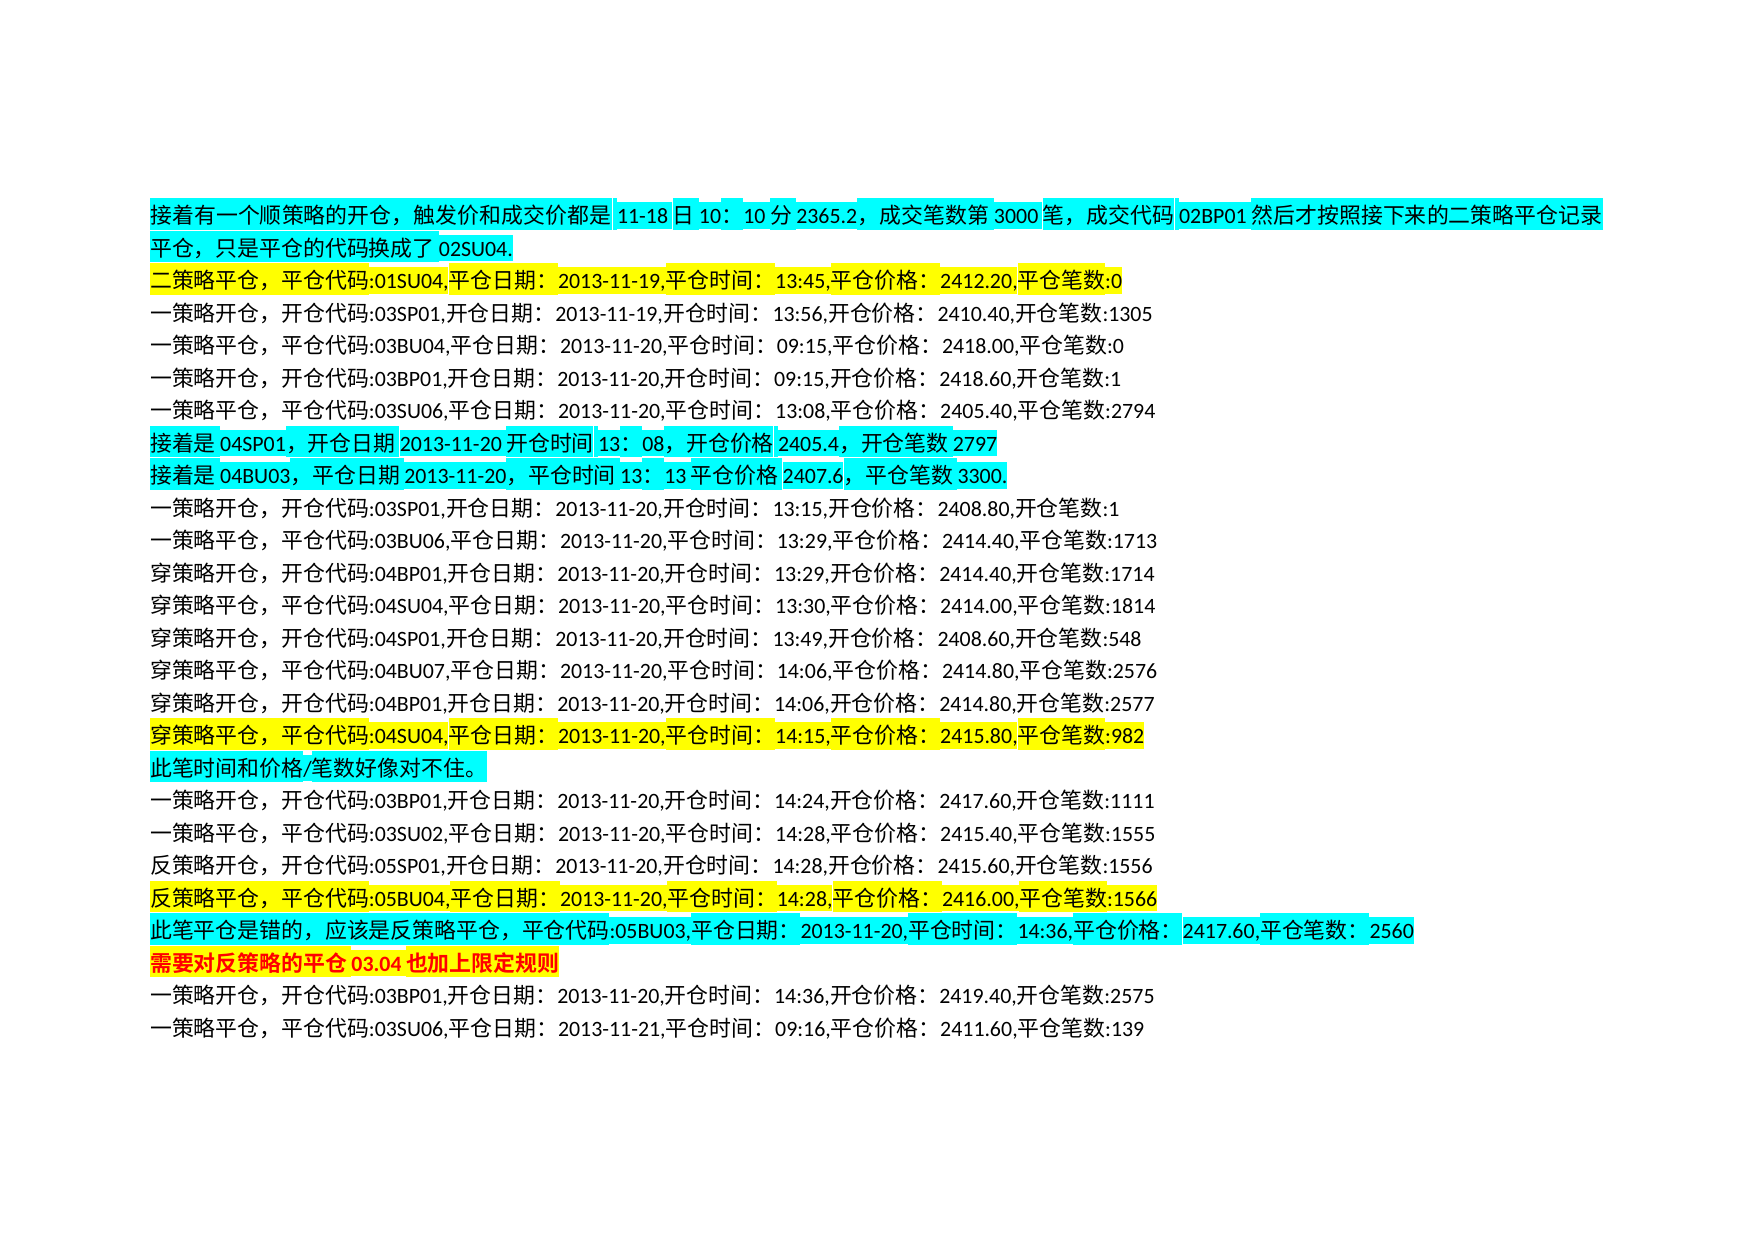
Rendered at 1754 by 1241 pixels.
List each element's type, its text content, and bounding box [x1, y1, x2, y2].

text 穿策略平仓，平仓代码:04BU07,平仓日期：2013-11-20,平仓时间：14:06,平仓价格：2414.80,平仓笔数:2576 [150, 653, 1604, 685]
text 一策略开仓，开仓代码:03BP01,开仓日期：2013-11-20,开仓时间：14:24,开仓价格：2417.60,开仓笔数:1111 [150, 783, 1604, 815]
text 穿策略平仓，平仓代码:04SU04,平仓日期：2013-11-20,平仓时间：13:30,平仓价格：2414.00,平仓笔数:1814 [150, 588, 1604, 620]
text 接着有一个顺策略的开仓，触发价和成交价都是11-18日10：10分2365.2，成交笔数第3000笔，成交代码02BP01然后才按照接下来的二策略平仓记录平仓，只是平仓的代码换成了02SU04. [150, 198, 1604, 263]
text 一策略平仓，平仓代码:03BU04,平仓日期：2013-11-20,平仓时间：09:15,平仓价格：2418.00,平仓笔数:0 [150, 328, 1604, 360]
text 一策略开仓，开仓代码:03SP01,开仓日期：2013-11-19,开仓时间：13:56,开仓价格：2410.40,开仓笔数:1305 [150, 295, 1604, 328]
text 一策略平仓，平仓代码:03BU06,平仓日期：2013-11-20,平仓时间：13:29,平仓价格：2414.40,平仓笔数:1713 [150, 523, 1604, 555]
text 反策略平仓，平仓代码:05BU04,平仓日期：2013-11-20,平仓时间：14:28,平仓价格：2416.00,平仓笔数:1566 [150, 880, 1604, 913]
text 一策略平仓，平仓代码:03SU06,平仓日期：2013-11-21,平仓时间：09:16,平仓价格：2411.60,平仓笔数:139 [150, 1010, 1604, 1043]
text 一策略开仓，开仓代码:03SP01,开仓日期：2013-11-20,开仓时间：13:15,开仓价格：2408.80,开仓笔数:1 [150, 490, 1604, 523]
text 一策略平仓，平仓代码:03SU06,平仓日期：2013-11-20,平仓时间：13:08,平仓价格：2405.40,平仓笔数:2794 [150, 393, 1604, 425]
text 一策略平仓，平仓代码:03SU02,平仓日期：2013-11-20,平仓时间：14:28,平仓价格：2415.40,平仓笔数:1555 [150, 815, 1604, 848]
text 接着是04SP01，开仓日期2013-11-20开仓时间13：08，开仓价格2405.4，开仓笔数2797 [150, 425, 1604, 458]
text 穿策略开仓，开仓代码:04SP01,开仓日期：2013-11-20,开仓时间：13:49,开仓价格：2408.60,开仓笔数:548 [150, 620, 1604, 653]
text 一策略开仓，开仓代码:03BP01,开仓日期：2013-11-20,开仓时间：09:15,开仓价格：2418.60,开仓笔数:1 [150, 360, 1604, 393]
text 需要对反策略的平仓03.04也加上限定规则 [150, 945, 1604, 978]
text 穿策略开仓，开仓代码:04BP01,开仓日期：2013-11-20,开仓时间：13:29,开仓价格：2414.40,开仓笔数:1714 [150, 555, 1604, 588]
text 此笔时间和价格/笔数好像对不住。 [150, 750, 1604, 783]
text 一策略开仓，开仓代码:03BP01,开仓日期：2013-11-20,开仓时间：14:36,开仓价格：2419.40,开仓笔数:2575 [150, 978, 1604, 1010]
text 反策略开仓，开仓代码:05SP01,开仓日期：2013-11-20,开仓时间：14:28,开仓价格：2415.60,开仓笔数:1556 [150, 848, 1604, 880]
text 穿策略开仓，开仓代码:04BP01,开仓日期：2013-11-20,开仓时间：14:06,开仓价格：2414.80,开仓笔数:2577 [150, 685, 1604, 718]
text 二策略平仓，平仓代码:01SU04,平仓日期：2013-11-19,平仓时间：13:45,平仓价格：2412.20,平仓笔数:0 [1105, 263, 1604, 295]
text 穿策略平仓，平仓代码:04SU04,平仓日期：2013-11-20,平仓时间：14:15,平仓价格：2415.80,平仓笔数:982 [1105, 718, 1604, 750]
text 接着是04BU03，平仓日期2013-11-20，平仓时间13：13平仓价格2407.6，平仓笔数3300. [957, 458, 1604, 490]
text 此笔平仓是错的，应该是反策略平仓，平仓代码:05BU03,平仓日期：2013-11-20,平仓时间：14:36,平仓价格：2417.60,平仓笔数：2560 [1369, 913, 1604, 945]
